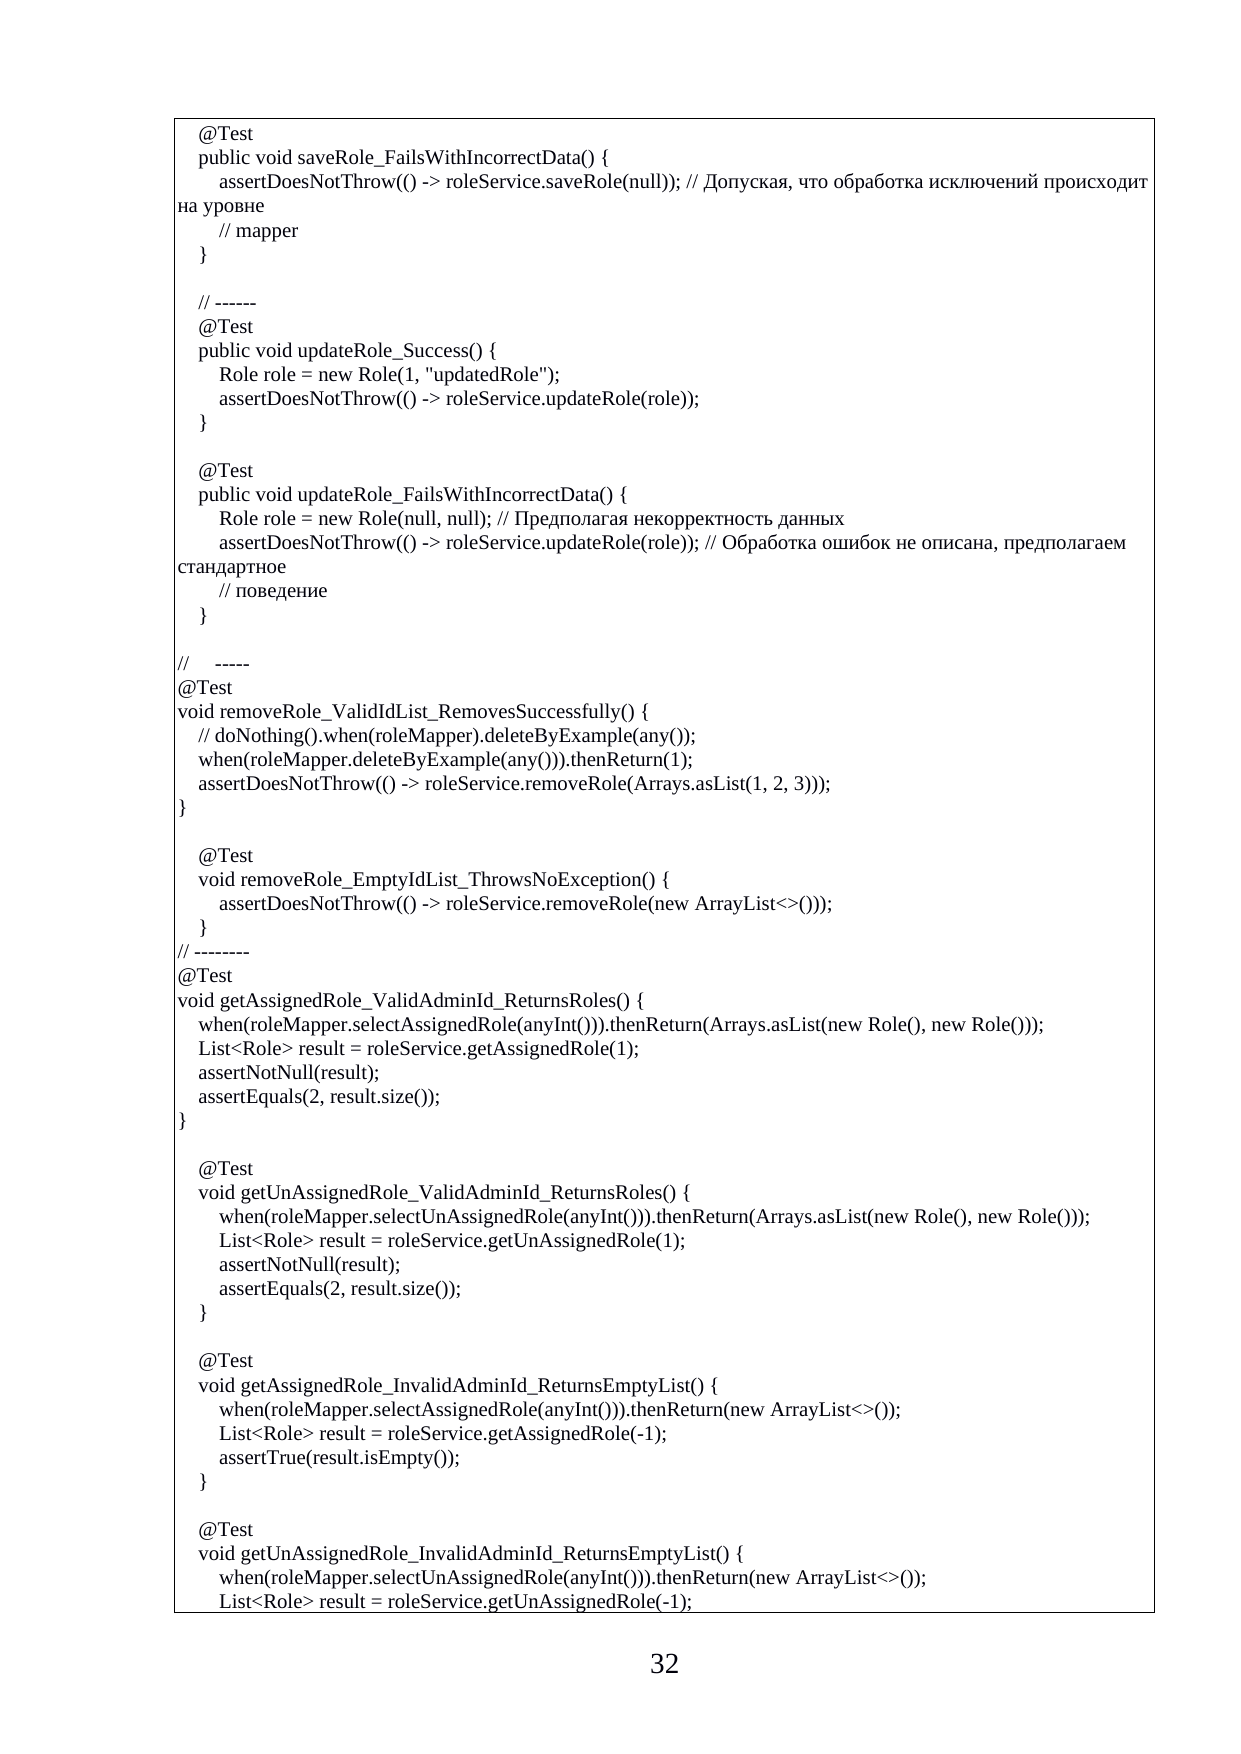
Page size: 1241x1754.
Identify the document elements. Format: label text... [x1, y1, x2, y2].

text void getUnAssignedRole_InvalidAdminId_ReturnsEmptyList() { [177, 1541, 1152, 1565]
text Role role = new Role(1, "updatedRole"); [177, 362, 1152, 386]
text // ----- [177, 651, 1152, 675]
text List<Role> result = roleService.getAssignedRole(-1); [177, 1421, 1152, 1445]
text } [177, 1300, 1152, 1324]
text assertTrue(result.isEmpty()); [177, 1445, 1152, 1469]
text assertDoesNotThrow(() -> roleService.removeRole(new ArrayList<>())); [177, 891, 1152, 915]
text Role role = new Role(null, null); // Предполагая некорректность данных [177, 506, 1152, 530]
text // ------ [177, 290, 1152, 314]
text assertNotNull(result); [177, 1060, 1152, 1084]
text assertNotNull(result); [177, 1252, 1152, 1276]
text when(roleMapper.selectAssignedRole(anyInt())).thenReturn(Arrays.asList(new Role(), new Role())); [177, 1012, 1152, 1036]
text // -------- [177, 939, 1152, 963]
text assertDoesNotThrow(() -> roleService.removeRole(Arrays.asList(1, 2, 3))); [177, 771, 1152, 795]
text } [177, 410, 1152, 434]
text void getUnAssignedRole_ValidAdminId_ReturnsRoles() { [177, 1180, 1152, 1204]
text void getAssignedRole_InvalidAdminId_ReturnsEmptyList() { [177, 1372, 1152, 1397]
text List<Role> result = roleService.getAssignedRole(1); [177, 1036, 1152, 1060]
text void getAssignedRole_ValidAdminId_ReturnsRoles() { [177, 987, 1152, 1012]
text when(roleMapper.selectAssignedRole(anyInt())).thenReturn(new ArrayList<>()); [177, 1397, 1152, 1421]
text when(roleMapper.selectUnAssignedRole(anyInt())).thenReturn(Arrays.asList(new Role(), new Role())); [177, 1204, 1152, 1228]
text assertEquals(2, result.size()); [177, 1084, 1152, 1108]
text } [177, 795, 1152, 819]
text public void saveRole_FailsWithIncorrectData() { [177, 145, 1152, 169]
text @Test [177, 1517, 1152, 1541]
text @Test [177, 314, 1152, 338]
text when(roleMapper.selectUnAssignedRole(anyInt())).thenReturn(new ArrayList<>()); [177, 1565, 1152, 1589]
text assertEquals(2, result.size()); [177, 1276, 1152, 1300]
text @Test [177, 1348, 1152, 1372]
text @Test [177, 1156, 1152, 1180]
text } [177, 1469, 1152, 1493]
text void removeRole_EmptyIdList_ThrowsNoException() { [177, 867, 1152, 891]
text public void updateRole_FailsWithIncorrectData() { [177, 482, 1152, 506]
text when(roleMapper.deleteByExample(any())).thenReturn(1); [177, 747, 1152, 771]
text } [177, 602, 1152, 627]
text @Test [175, 119, 1154, 145]
text } [177, 242, 1152, 266]
text @Test [177, 675, 1152, 699]
text // поведение [177, 578, 1152, 602]
text // doNothing().when(roleMapper).deleteByExample(any()); [177, 723, 1152, 747]
text // mapper [177, 217, 1152, 242]
text public void updateRole_Success() { [177, 338, 1152, 362]
text List<Role> result = roleService.getUnAssignedRole(1); [177, 1228, 1152, 1252]
text void removeRole_ValidIdList_RemovesSuccessfully() { [177, 699, 1152, 723]
text } [177, 915, 1152, 939]
text assertDoesNotThrow(() -> roleService.saveRole(null)); // Допуская, что обработка исключений происходит на уровне [177, 169, 1152, 217]
text @Test [177, 963, 1152, 987]
text @Test [177, 843, 1152, 867]
text assertDoesNotThrow(() -> roleService.updateRole(role)); // Обработка ошибок не описана, предполагаем стандартное [177, 530, 1152, 578]
text } [177, 1108, 1152, 1132]
text List<Role> result = roleService.getUnAssignedRole(-1); [177, 1589, 1152, 1612]
text assertDoesNotThrow(() -> roleService.updateRole(role)); [177, 386, 1152, 410]
text @Test [177, 458, 1152, 482]
